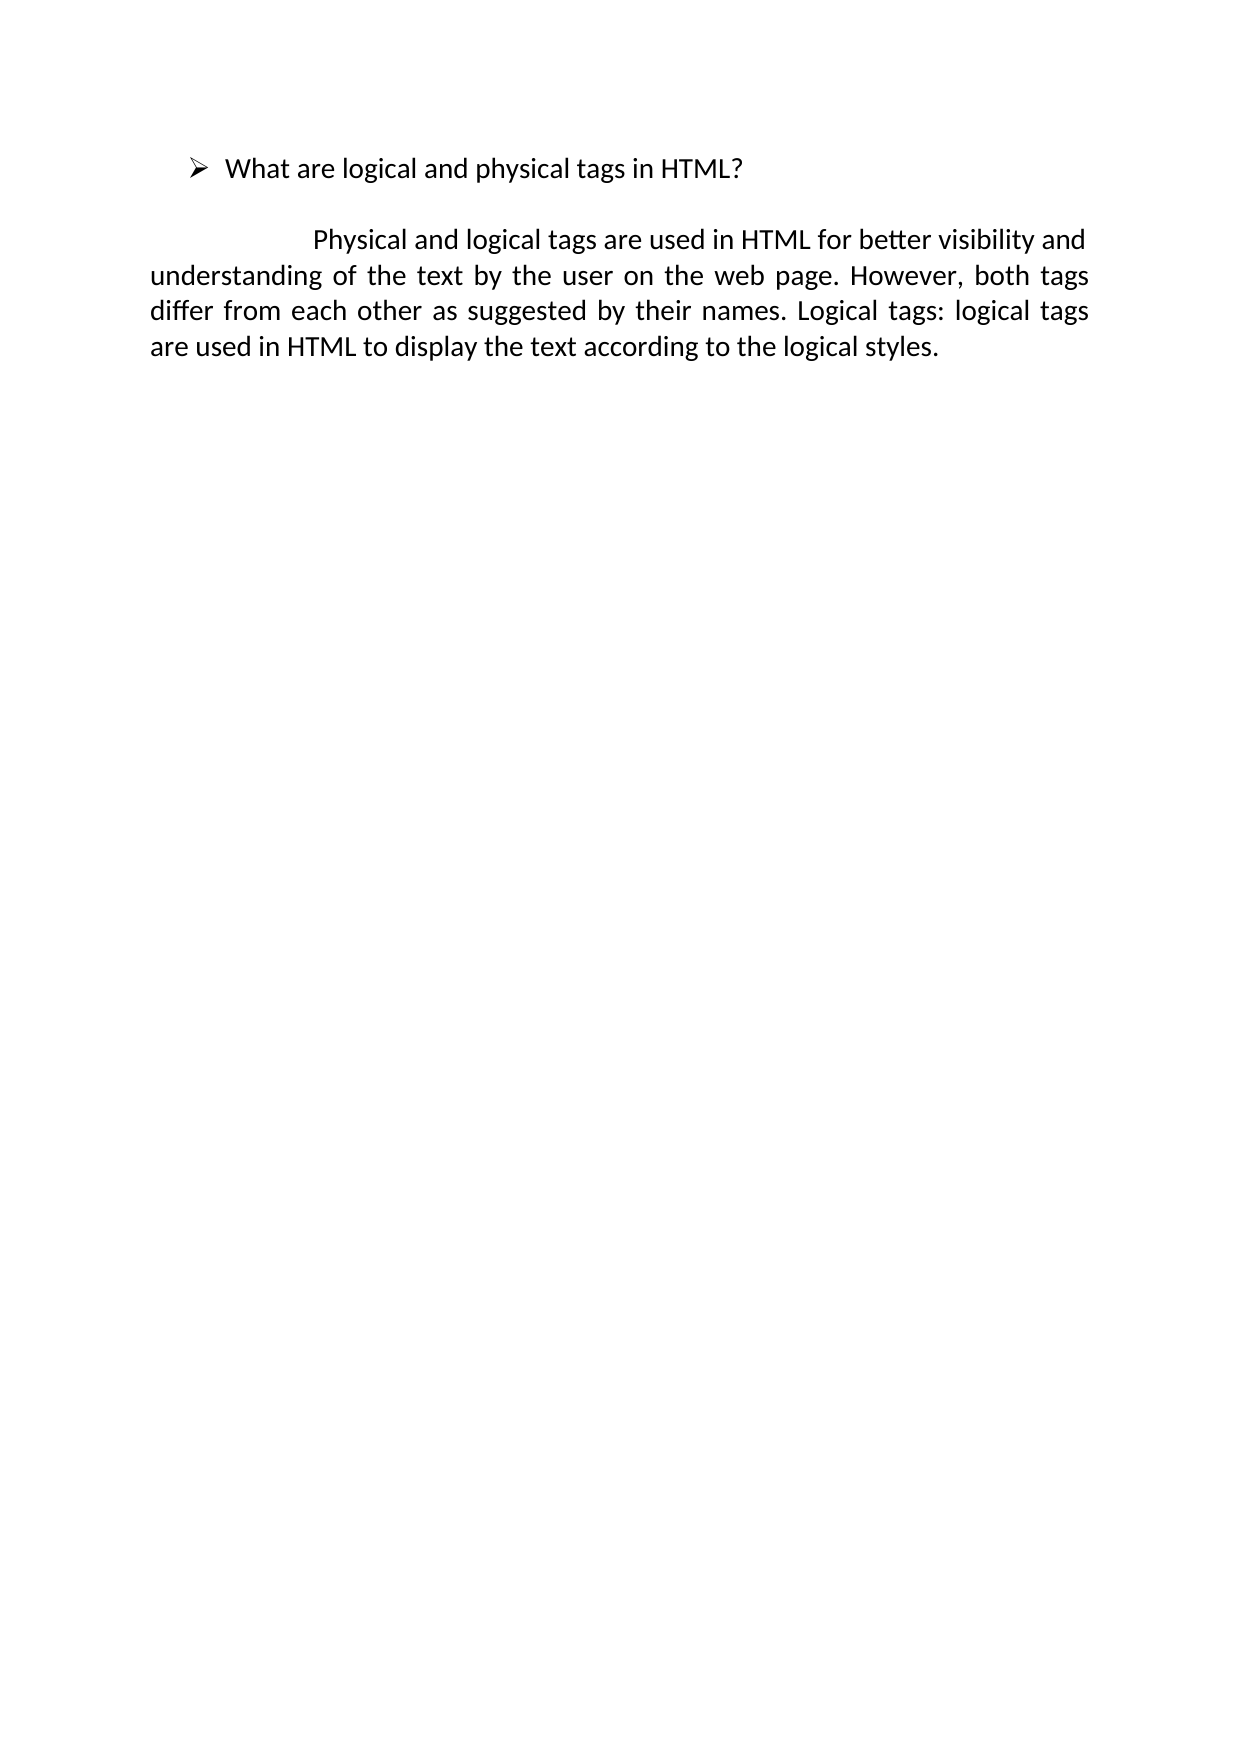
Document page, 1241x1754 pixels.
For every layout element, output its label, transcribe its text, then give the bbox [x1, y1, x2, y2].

list What are logical and physical tags in HTML? [187, 150, 1090, 186]
text Physical and logical tags are used in HTML for better visibility and understanding of the text by the user on the web page. However, both tags differ from each other as suggested by their names. Logical tags: logical tags are used in HTML to display the text according to the logical styles. [150, 221, 1090, 364]
